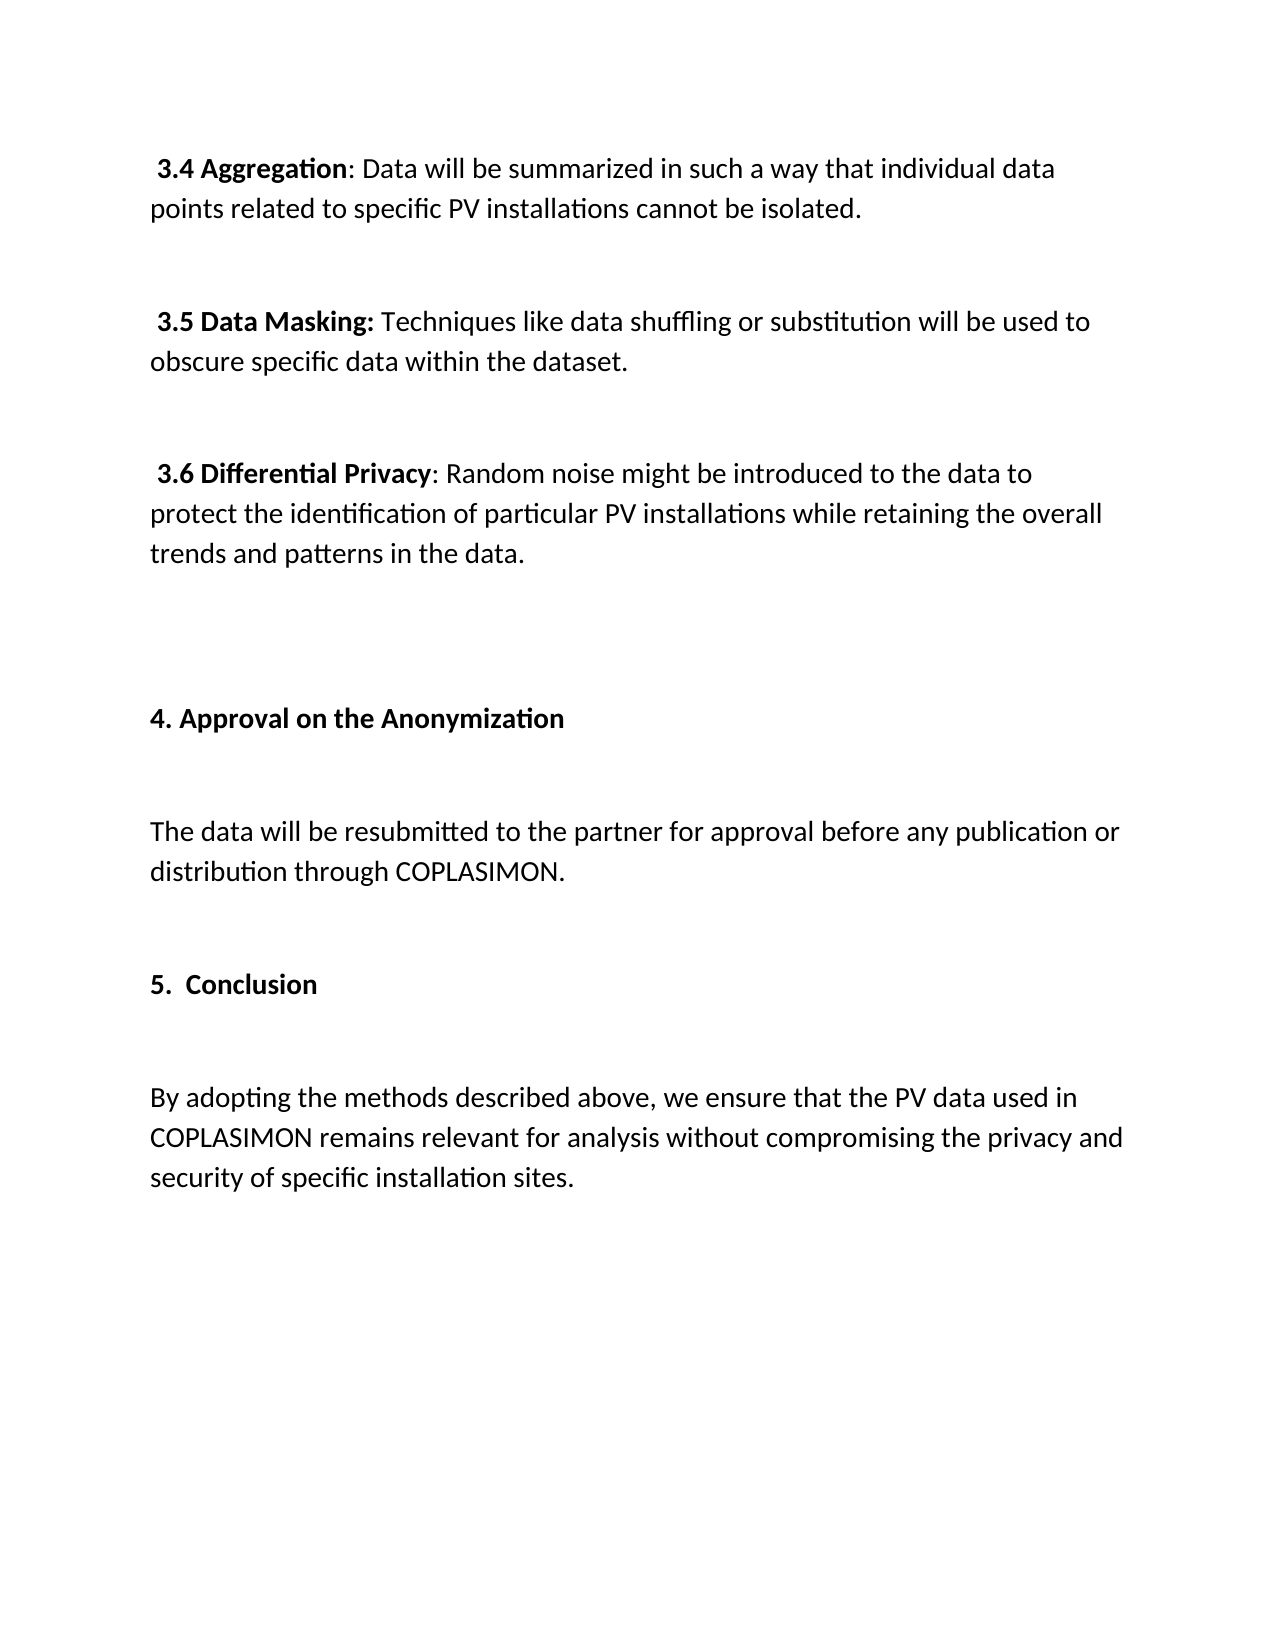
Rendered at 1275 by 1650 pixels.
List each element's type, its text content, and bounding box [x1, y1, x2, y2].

text The data will be resubmitted to the partner for approval before any publication or distribution through COPLASIMON. [150, 813, 1125, 889]
text 3.6 Differential Privacy: Random noise might be introduced to the data to protect the identification of particular PV installations while retaining the overall trends and patterns in the data. [150, 456, 1125, 571]
text 3.4 Aggregation: Data will be summarized in such a way that individual data points related to specific PV installations cannot be isolated. [150, 150, 1125, 226]
text 5. Conclusion [150, 966, 1125, 1002]
text 4. Approval on the Anonymization [150, 701, 1125, 736]
text By adopting the methods described above, we ensure that the PV data used in COPLASIMON remains relevant for analysis without compromising the privacy and security of specific installation sites. [150, 1079, 1125, 1194]
text 3.5 Data Masking: Techniques like data shuffling or substitution will be used to obscure specific data within the dataset. [150, 303, 1125, 378]
